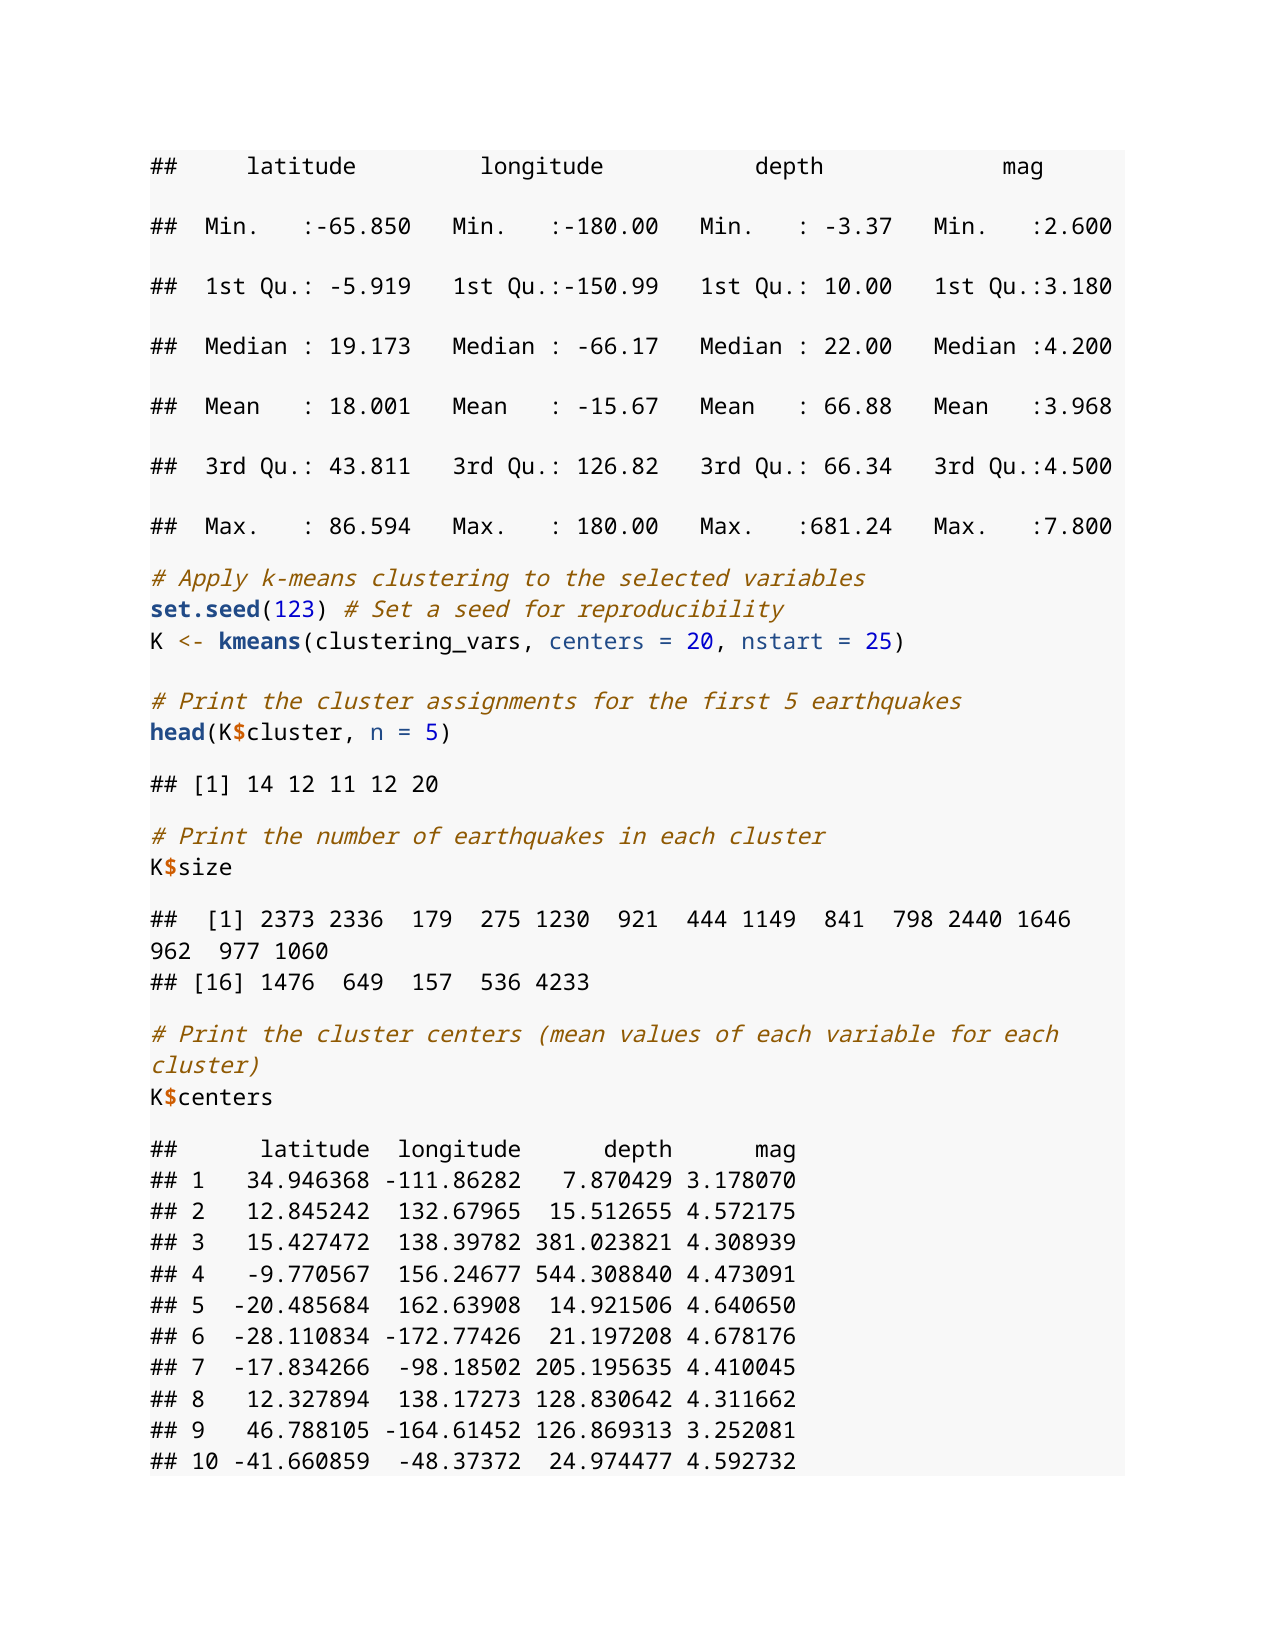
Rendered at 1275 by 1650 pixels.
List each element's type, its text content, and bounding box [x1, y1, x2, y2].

text ## [1] 14 12 11 12 20 [150, 768, 1125, 799]
text ## [1] 2373 2336 179 275 1230 921 444 1149 841 798 2440 1646 962 977 1060 ## [16] 1476 649 157 536 4233 [150, 903, 1125, 997]
text # Apply k-means clustering to the selected variables set.seed(123) # Set a seed for reproducibility K <- kmeans(clustering_vars, centers = 20, nstart = 25) # Print the cluster assignments for the first 5 earthquakes head(K$cluster, n = 5) [150, 562, 1125, 747]
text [150, 1132, 1125, 1476]
text ## latitude longitude depth mag ## Min. :-65.850 Min. :-180.00 Min. : -3.37 Min. :2.600 ## 1st Qu.: -5.919 1st Qu.:-150.99 1st Qu.: 10.00 1st Qu.:3.180 ## Median : 19.173 Median : -66.17 Median : 22.00 Median :4.200 ## Mean : 18.001 Mean : -15.67 Mean : 66.88 Mean :3.968 ## 3rd Qu.: 43.811 3rd Qu.: 126.82 3rd Qu.: 66.34 3rd Qu.:4.500 ## Max. : 86.594 Max. : 180.00 Max. :681.24 Max. :7.800 [150, 150, 1125, 541]
text # Print the number of earthquakes in each cluster K$size [232, 820, 1125, 882]
text # Print the cluster centers (mean values of each variable for each cluster) K$centers [260, 1018, 1125, 1112]
